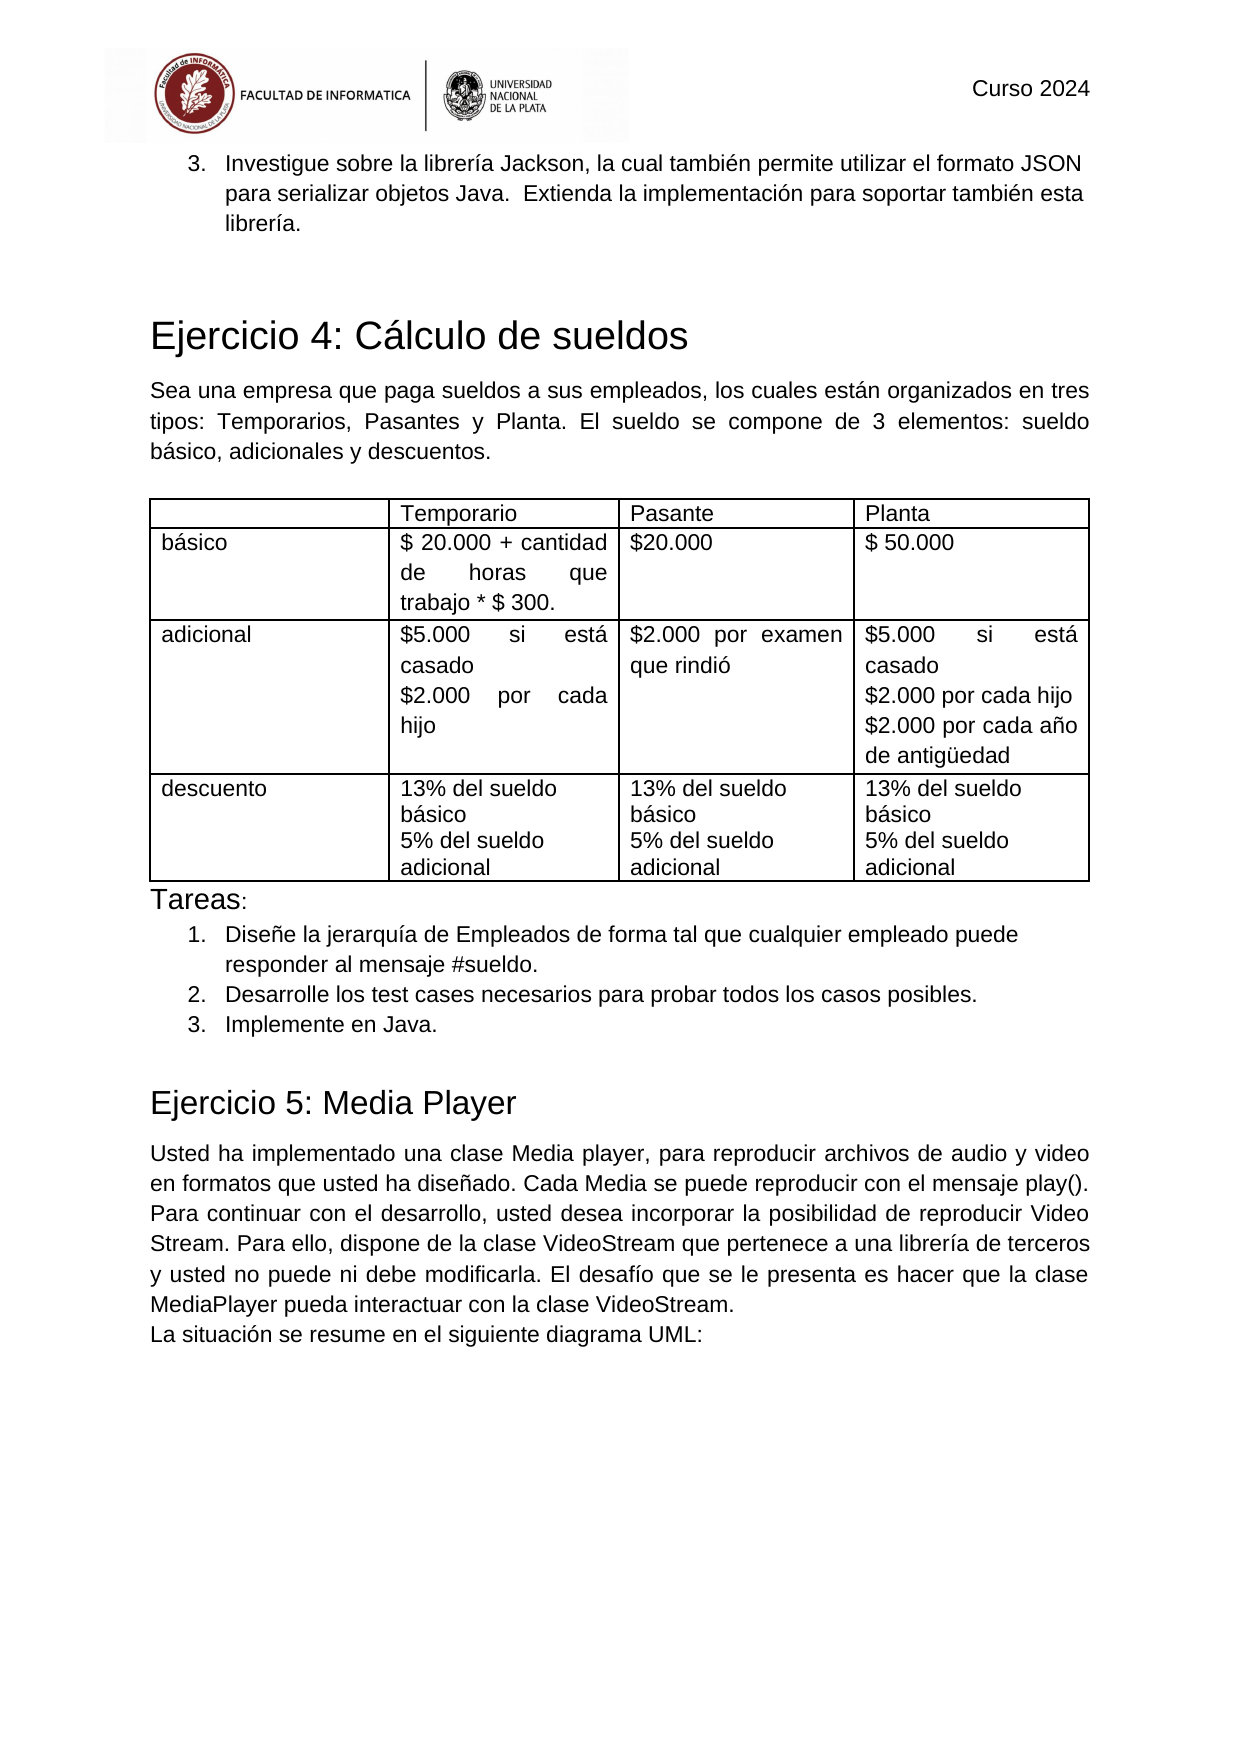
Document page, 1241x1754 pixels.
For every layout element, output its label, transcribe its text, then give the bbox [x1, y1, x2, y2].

table_cell $ 50.000 [855, 529, 1088, 619]
table_cell $ 20.000 + cantidad de horas que trabajo * $ 300. [390, 529, 618, 619]
text La situación se resume en el siguiente diagrama UML: [150, 1321, 1090, 1347]
list Implemente en Java. [187, 1011, 1090, 1038]
table_header Planta [855, 500, 1088, 527]
table_cell básico [151, 529, 388, 619]
table_header Pasante [620, 500, 853, 527]
table_cell 13% del sueldo básico 5% del sueldo adicional [855, 775, 1088, 880]
table_header Temporario [390, 500, 618, 527]
table_cell descuento [151, 775, 388, 880]
table_cell $2.000 por examen que rindió [620, 621, 853, 772]
list Diseñe la jerarquía de Empleados de forma tal que cualquier empleado puede responder al mensaje #sueldo. [187, 921, 1090, 977]
text Usted ha implementado una clase Media player, para reproducir archivos de audio y video en formatos que usted ha diseñado. Cada Media se puede reproducir con el mensaje play(). Para continuar con el desarrollo, usted desea incorporar la posibilidad de reproducir Video Stream. Para ello, dispone de la clase VideoStream que pertenece a una librería de terceros y usted no puede ni debe modificarla. El desafío que se le presenta es hacer que la clase MediaPlayer pueda interactuar con la clase VideoStream. [150, 1140, 1090, 1317]
subtitle Ejercicio 4: Cálculo de sueldos [150, 312, 1090, 358]
text Tareas: [150, 882, 1090, 916]
table_cell $20.000 [620, 529, 853, 619]
table_header [151, 500, 388, 527]
text Sea una empresa que paga sueldos a sus empleados, los cuales están organizados en tres tipos: Temporarios, Pasantes y Planta. El sueldo se compone de 3 elementos: sueldo básico, adicionales y descuentos. [150, 377, 1090, 464]
table_cell $5.000 si está casado $2.000 por cada hijo [390, 621, 618, 772]
subtitle Ejercicio 5: Media Player [150, 1083, 1090, 1122]
table_cell 13% del sueldo básico 5% del sueldo adicional [620, 775, 853, 880]
list Desarrolle los test cases necesarios para probar todos los casos posibles. [187, 981, 1090, 1007]
list Investigue sobre la librería Jackson, la cual también permite utilizar el formato JSON para serializar objetos Java. Extienda la implementación para soportar también esta librería. [187, 150, 1090, 237]
table_cell $5.000 si está casado $2.000 por cada hijo $2.000 por cada año de antigüedad [855, 621, 1088, 772]
table_cell adicional [151, 621, 388, 772]
table_cell 13% del sueldo básico 5% del sueldo adicional [390, 775, 618, 880]
picture [104, 48, 629, 143]
